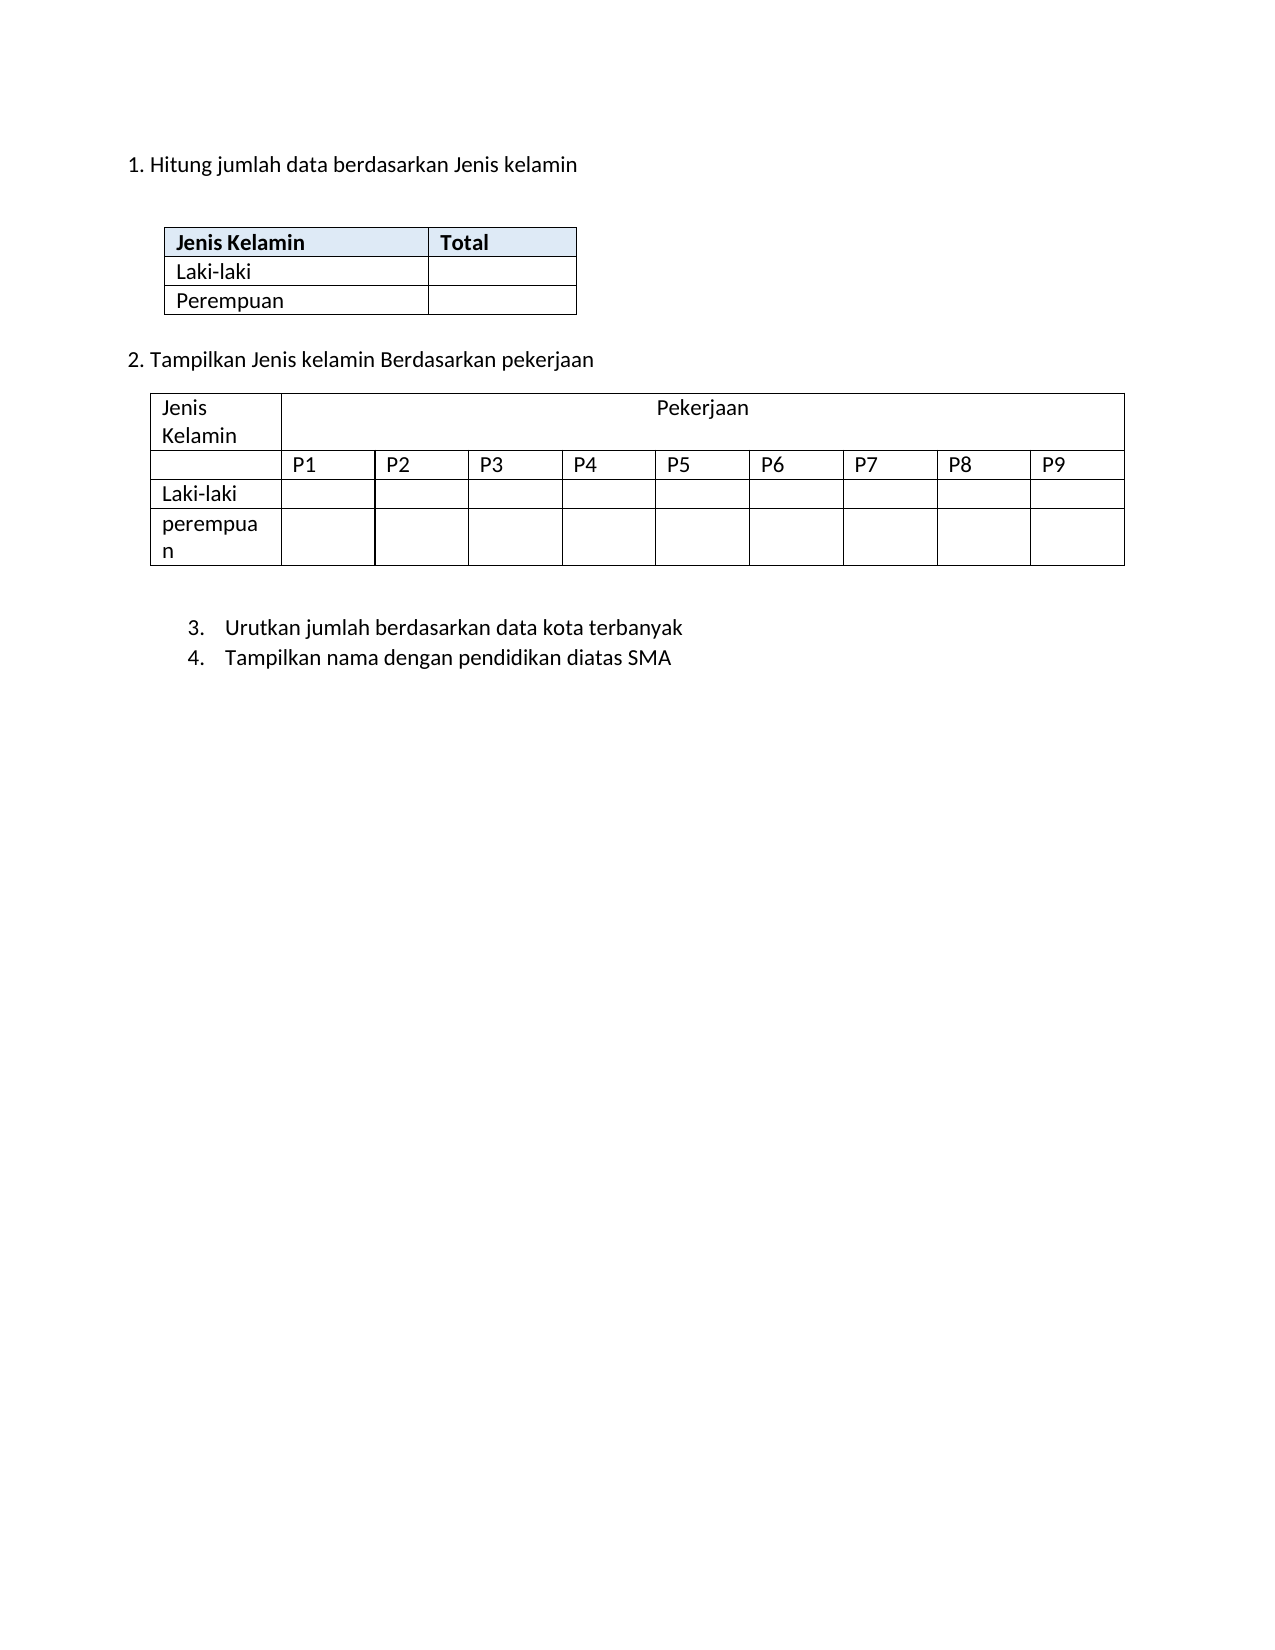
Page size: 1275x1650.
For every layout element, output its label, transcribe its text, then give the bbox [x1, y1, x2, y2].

table_cell [429, 286, 576, 314]
table_cell P3 [469, 451, 562, 478]
list Hitung jumlah data berdasarkan Jenis kelamin [127, 150, 1125, 178]
table_cell Laki-laki [151, 480, 281, 508]
table_cell P7 [844, 451, 937, 478]
table_cell [563, 480, 655, 508]
list Tampilkan Jenis kelamin Berdasarkan pekerjaan [127, 346, 1125, 373]
list Tampilkan nama dengan pendidikan diatas SMA [187, 643, 1125, 671]
table_header Jenis Kelamin [165, 228, 428, 256]
table_cell [376, 509, 468, 565]
table_cell [750, 480, 843, 508]
table_cell Laki-laki [165, 257, 428, 285]
table_cell [656, 509, 749, 565]
table_cell [563, 509, 655, 565]
table_cell P8 [938, 451, 1030, 478]
table_cell [469, 509, 562, 565]
table_cell [750, 509, 843, 565]
table_header Jenis Kelamin [151, 394, 281, 449]
table_cell [469, 480, 562, 508]
table_cell P4 [563, 451, 655, 478]
table_cell P9 [1031, 451, 1124, 478]
table_header Pekerjaan [282, 394, 1124, 449]
table_cell [844, 509, 937, 565]
table_cell [282, 480, 374, 508]
table_cell [1031, 509, 1124, 565]
table_cell P2 [376, 451, 468, 478]
table_cell [938, 480, 1030, 508]
table_cell [429, 257, 576, 285]
table_cell [656, 480, 749, 508]
table_cell P6 [750, 451, 843, 478]
table_cell Perempuan [165, 286, 428, 314]
table_cell [938, 509, 1030, 565]
table_cell [844, 480, 937, 508]
table_cell [376, 480, 468, 508]
table_cell [151, 451, 281, 478]
table_cell P5 [656, 451, 749, 478]
table_cell [1031, 480, 1124, 508]
table_cell P1 [282, 451, 374, 478]
table_cell perempuan [151, 509, 281, 565]
table_cell [282, 509, 374, 565]
table_header Total [429, 228, 576, 256]
list Urutkan jumlah berdasarkan data kota terbanyak [179, 613, 1125, 641]
